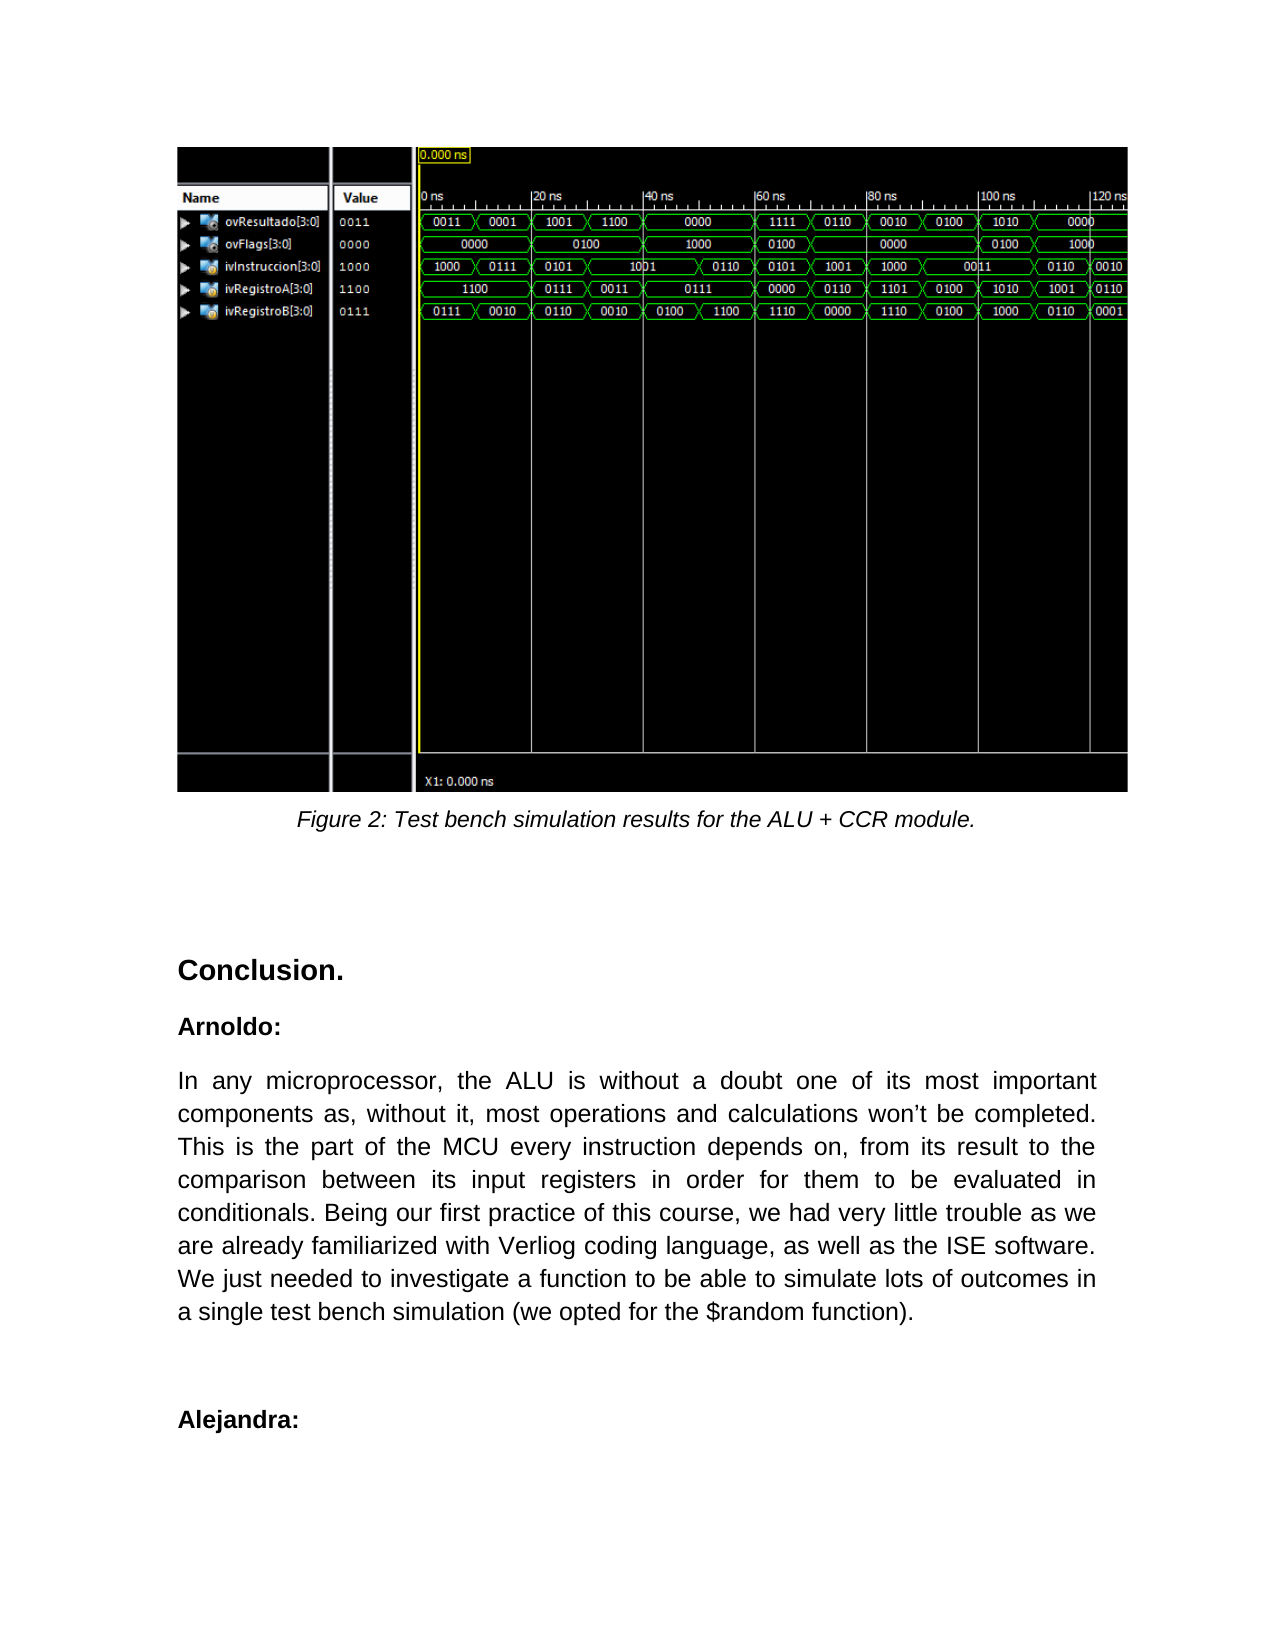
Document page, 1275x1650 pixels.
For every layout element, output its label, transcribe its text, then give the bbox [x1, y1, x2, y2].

text Conclusion. [177, 953, 1098, 987]
text Arnoldo: [177, 1012, 1098, 1041]
text Alejandra: [177, 1405, 1098, 1434]
text Figure 2: Test bench simulation results for the ALU + CCR module. [177, 806, 1098, 832]
picture [177, 147, 1128, 792]
text In any microprocessor, the ALU is without a doubt one of its most important components as, without it, most operations and calculations won’t be completed. This is the part of the MCU every instruction depends on, from its result to the comparison between its input registers in order for them to be evaluated in conditionals. Being our first practice of this course, we had very little trouble as we are already familiarized with Verliog coding language, as well as the ISE software. We just needed to investigate a function to be able to simulate lots of outcomes in a single test bench simulation (we opted for the $random function). [177, 1066, 1098, 1326]
